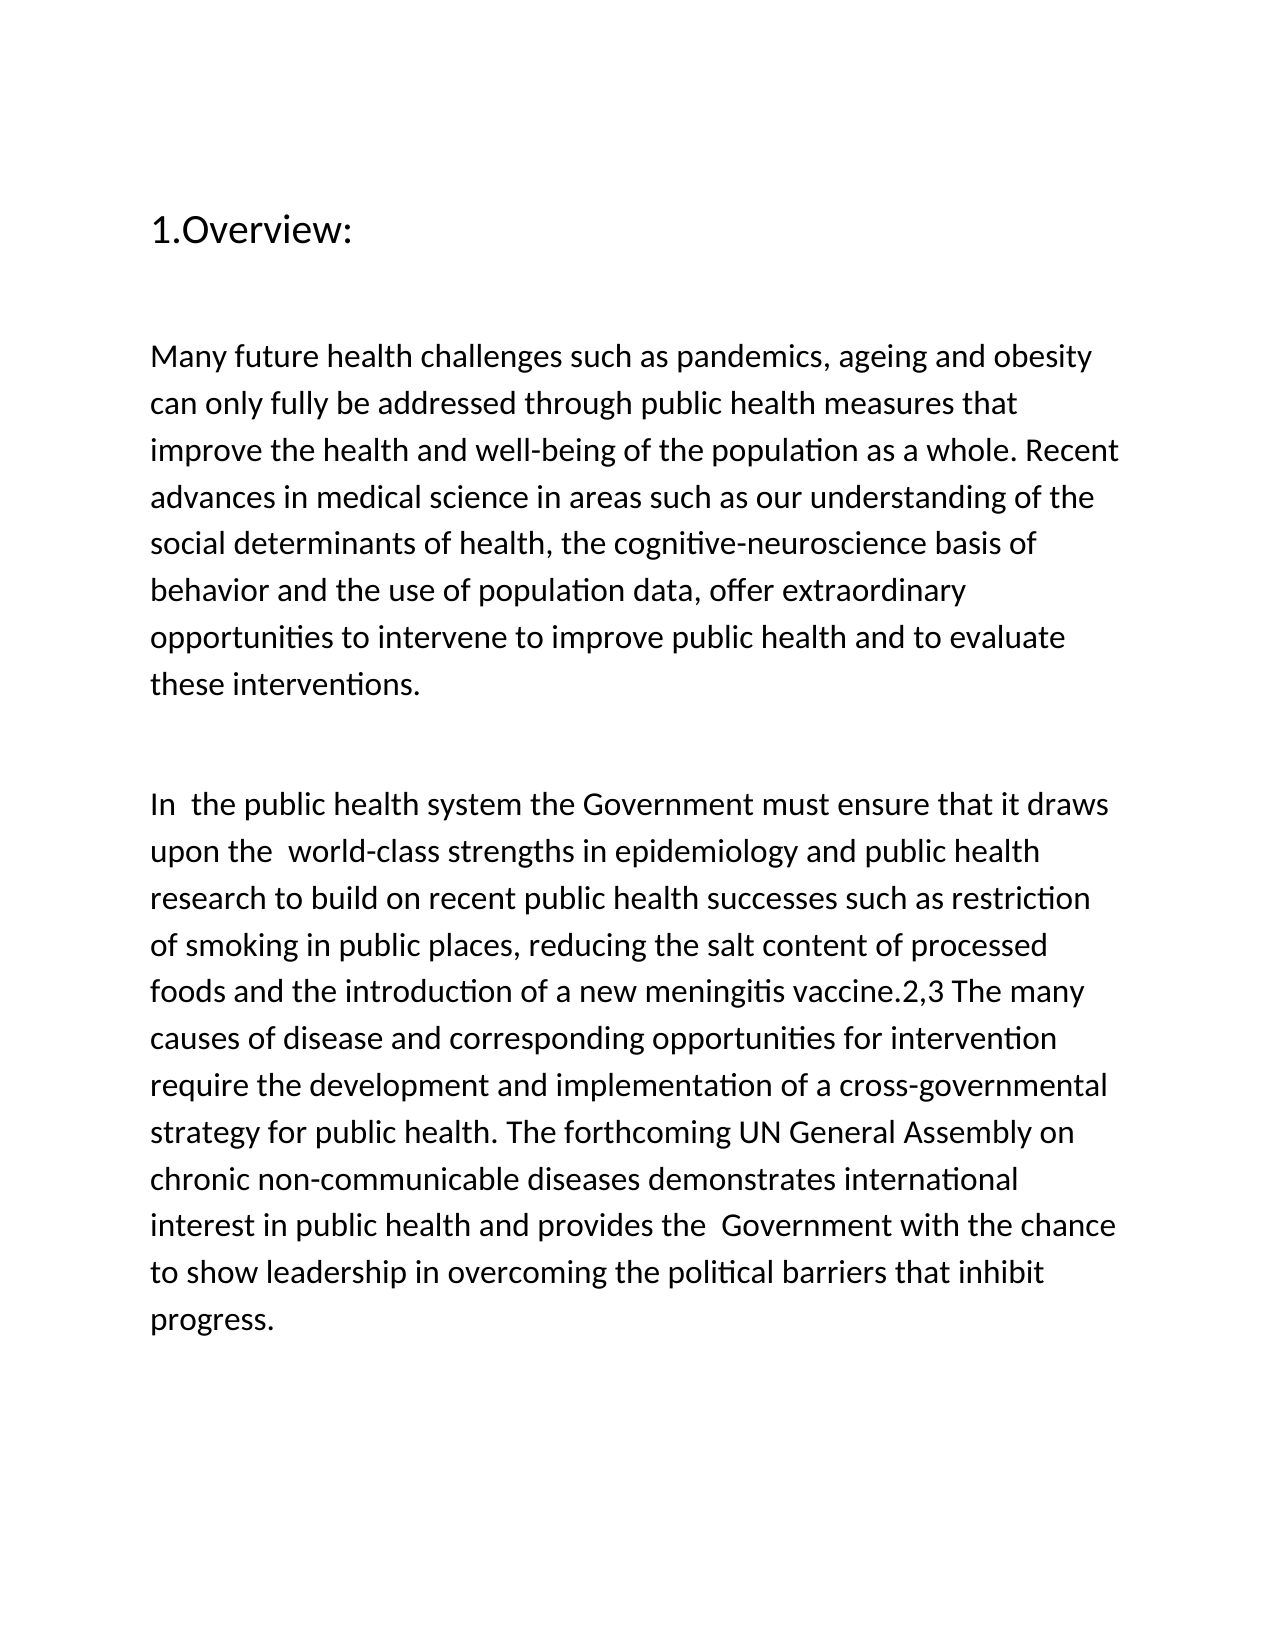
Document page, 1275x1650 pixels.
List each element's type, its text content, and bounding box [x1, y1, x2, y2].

text Many future health challenges such as pandemics, ageing and obesity can only fully be addressed through public health measures that improve the health and well-being of the population as a whole. Recent advances in medical science in areas such as our understanding of the social determinants of health, the cognitive-neuroscience basis of behavior and the use of population data, offer extraordinary opportunities to intervene to improve public health and to evaluate these interventions. [150, 335, 1125, 703]
text In the public health system the Government must ensure that it draws upon the world-class strengths in epidemiology and public health research to build on recent public health successes such as restriction of smoking in public places, reducing the salt content of processed foods and the introduction of a new meningitis vaccine.2,3 The many causes of disease and corresponding opportunities for intervention require the development and implementation of a cross-governmental strategy for public health. The forthcoming UN General Assembly on chronic non-communicable diseases demonstrates international interest in public health and provides the Government with the chance to show leadership in overcoming the political barriers that inhibit progress. [150, 783, 1125, 1338]
text 1.Overview: [150, 203, 1125, 254]
